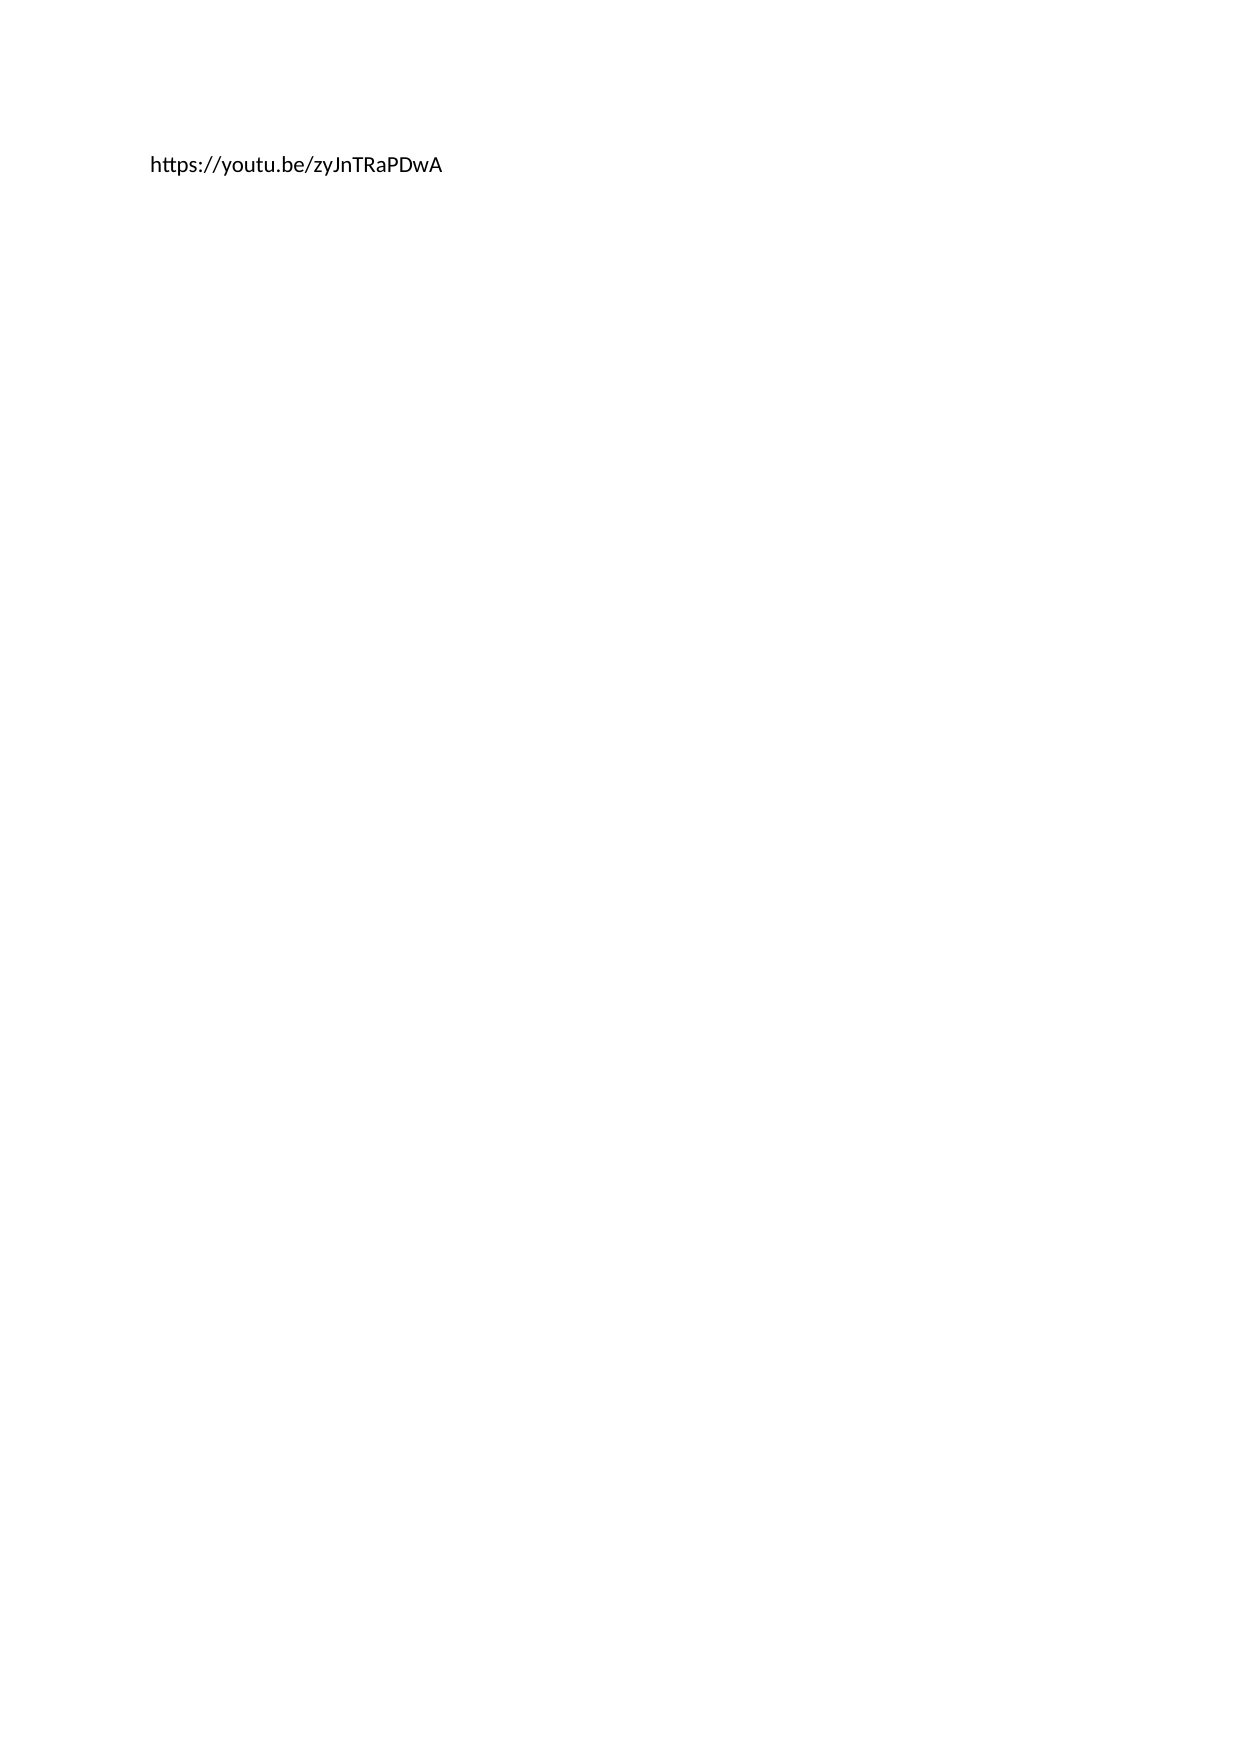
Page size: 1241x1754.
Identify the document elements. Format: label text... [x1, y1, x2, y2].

text https://youtu.be/zyJnTRaPDwA [150, 150, 1090, 178]
